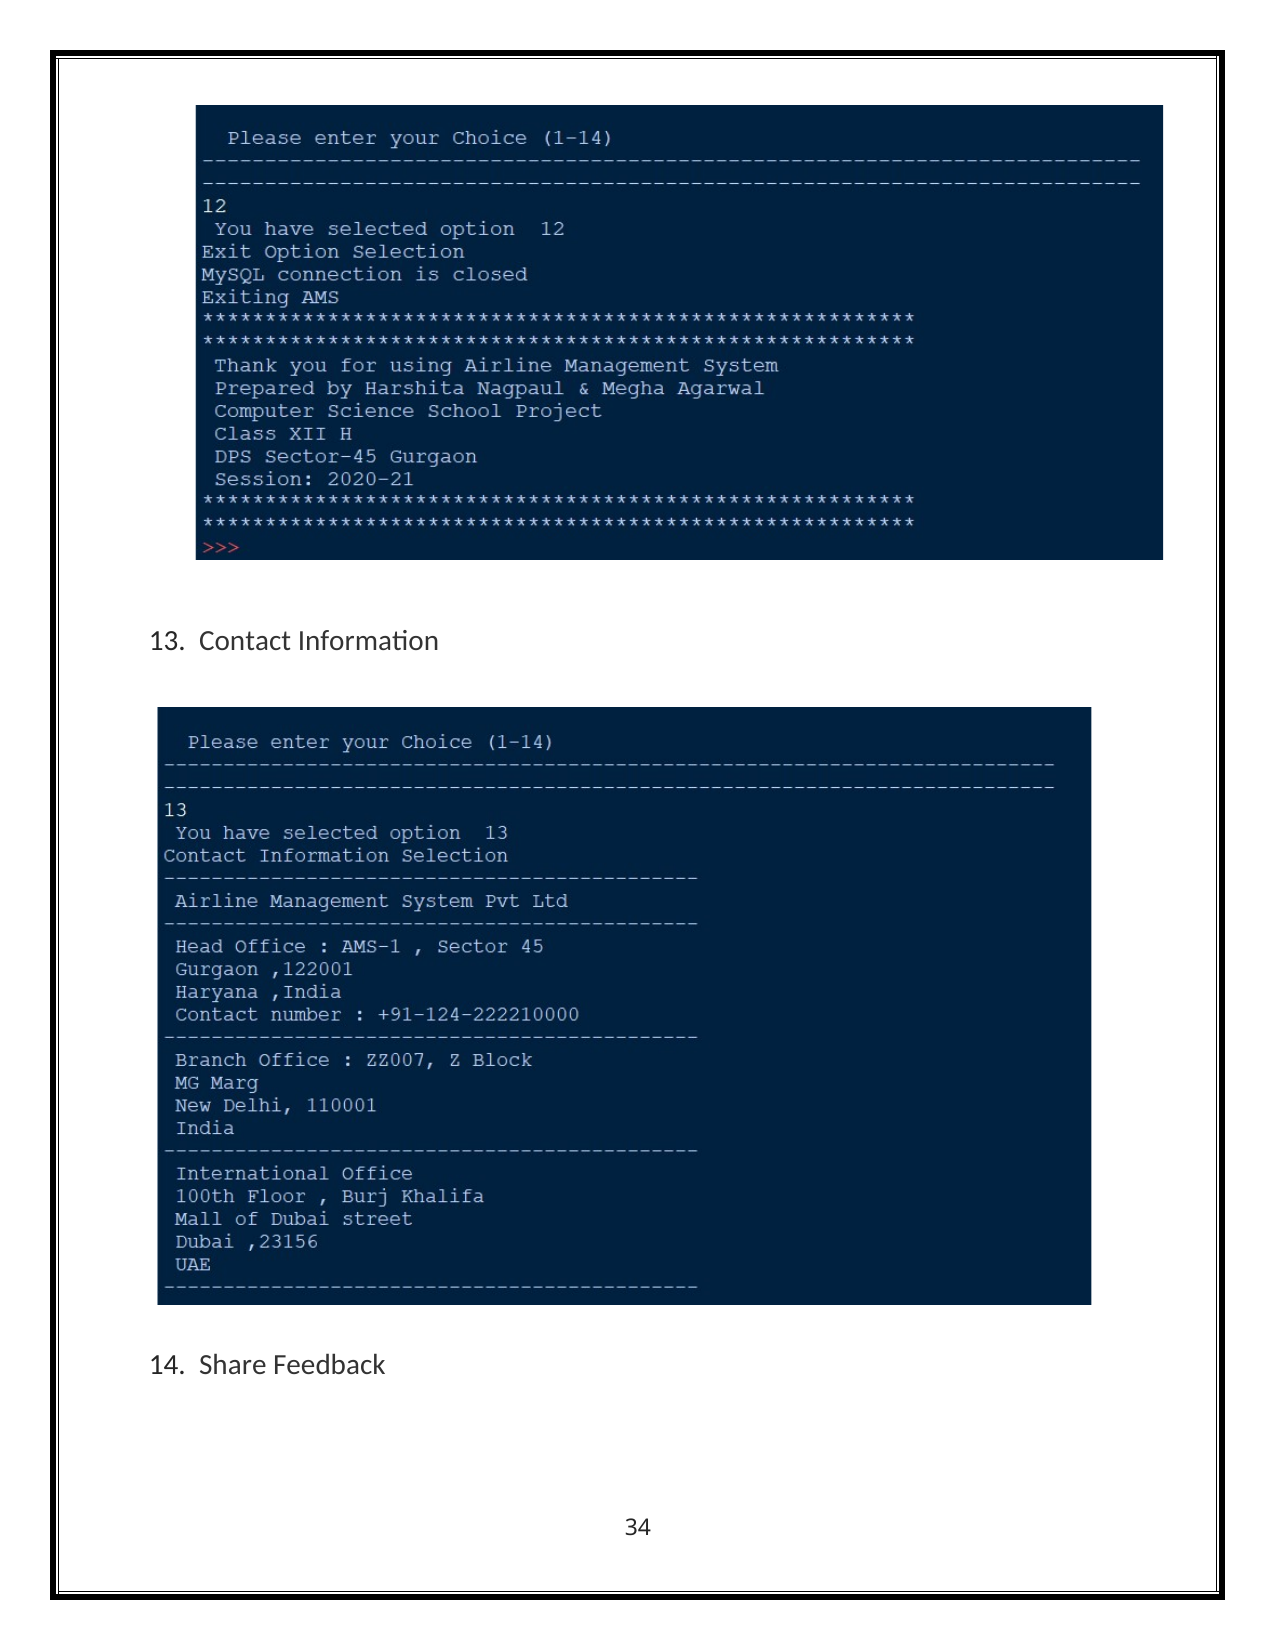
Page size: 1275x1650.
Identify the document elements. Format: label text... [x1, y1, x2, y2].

picture [157, 707, 1092, 1305]
list Contact Information [148, 622, 1164, 658]
picture [195, 105, 1164, 560]
list Share Feedback [148, 1346, 1164, 1382]
